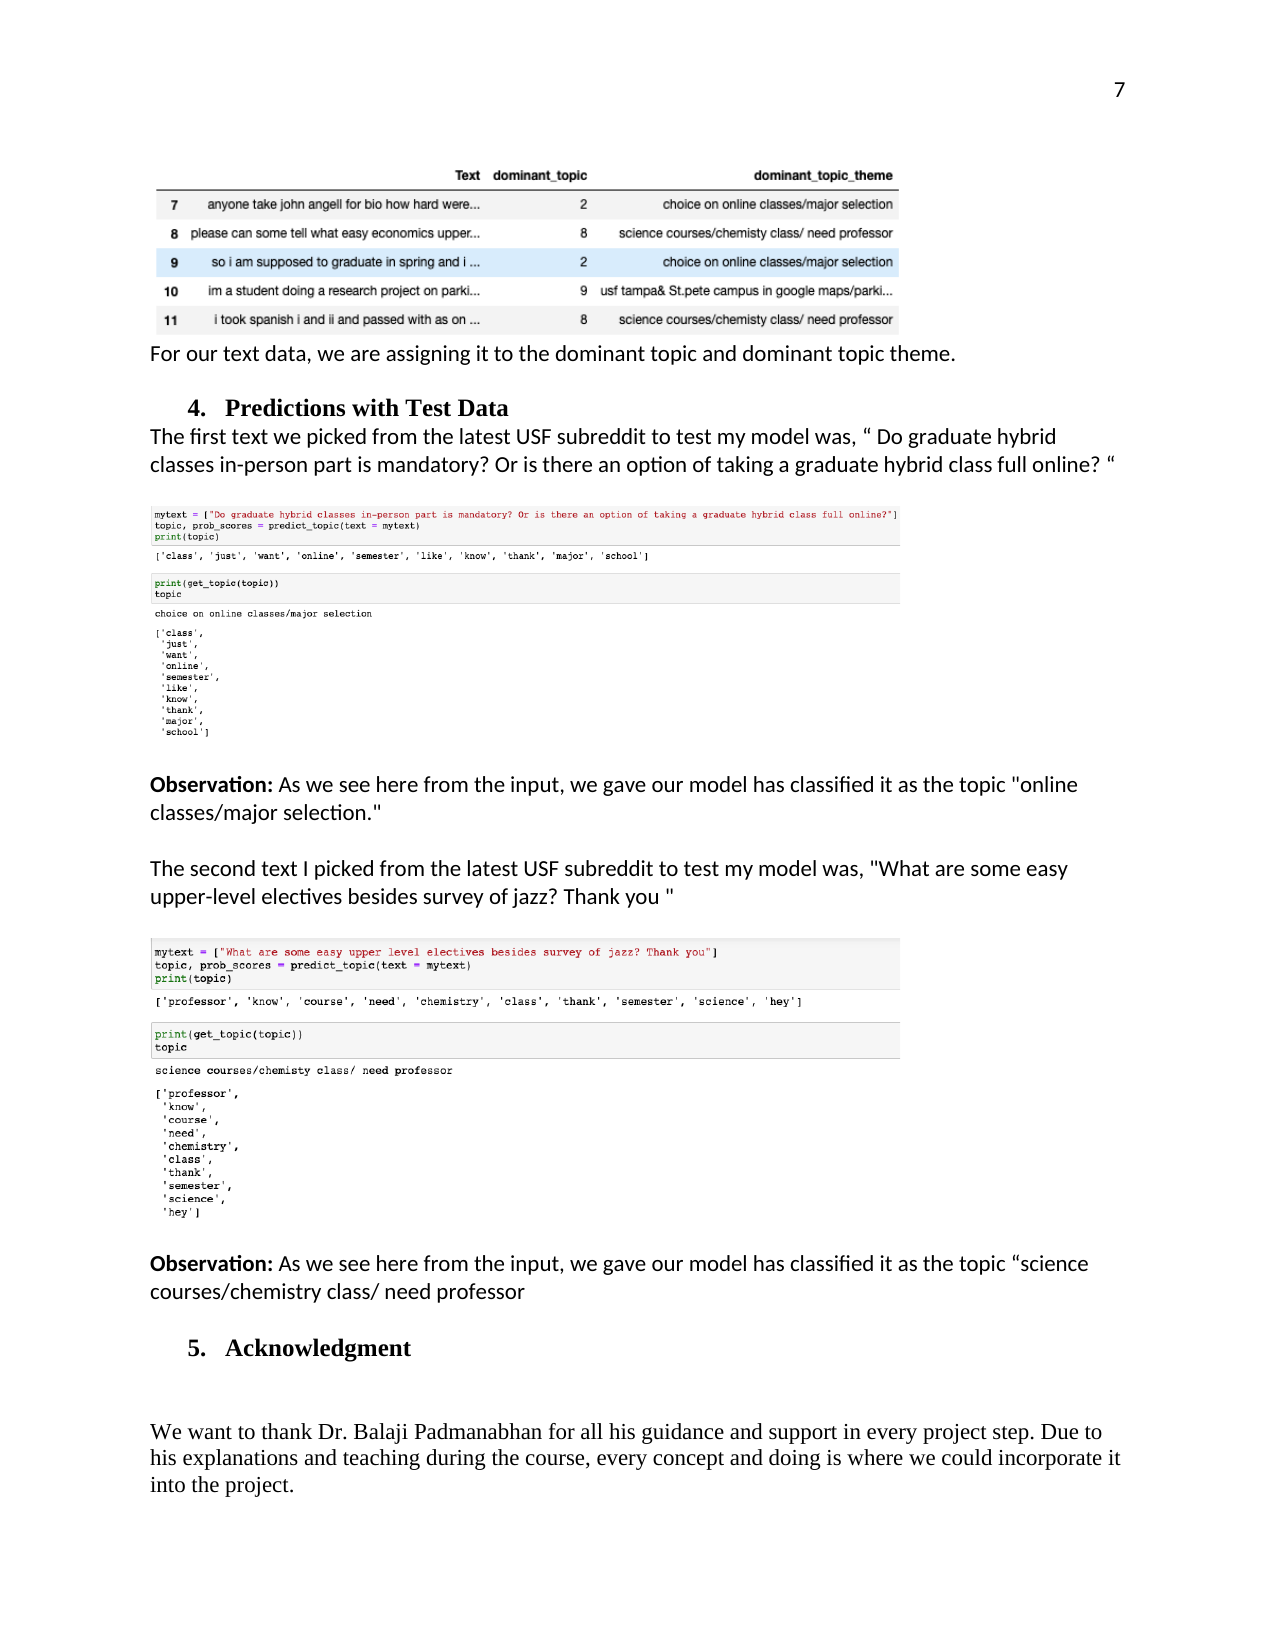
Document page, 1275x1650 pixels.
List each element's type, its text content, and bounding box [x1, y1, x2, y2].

text Observation: As we see here from the input, we gave our model has classified it as the topic “science courses/chemistry class/ need professor [150, 1249, 1125, 1305]
subtitle Acknowledgment [187, 1333, 1125, 1362]
subtitle Predictions with Test Data [187, 393, 1125, 422]
picture [150, 938, 901, 1222]
picture [150, 150, 901, 339]
text The first text we picked from the latest USF subreddit to test my model was, “ Do graduate hybrid classes in-person part is mandatory? Or is there an option of taking a graduate hybrid class full online? “ [150, 422, 1125, 478]
text Observation: As we see here from the input, we gave our model has classified it as the topic "online classes/major selection." [150, 770, 1125, 826]
text We want to thank Dr. Balaji Padmanabhan for all his guidance and support in every project step. Due to his explanations and teaching during the course, every concept and doing is where we could incorporate it into the project. [150, 1418, 1125, 1497]
picture [150, 506, 901, 743]
text For our text data, we are assigning it to the dominant topic and dominant topic theme. [150, 339, 1125, 367]
text The second text I picked from the latest USF subreddit to test my model was, "What are some easy upper-level electives besides survey of jazz? Thank you " [150, 854, 1125, 910]
